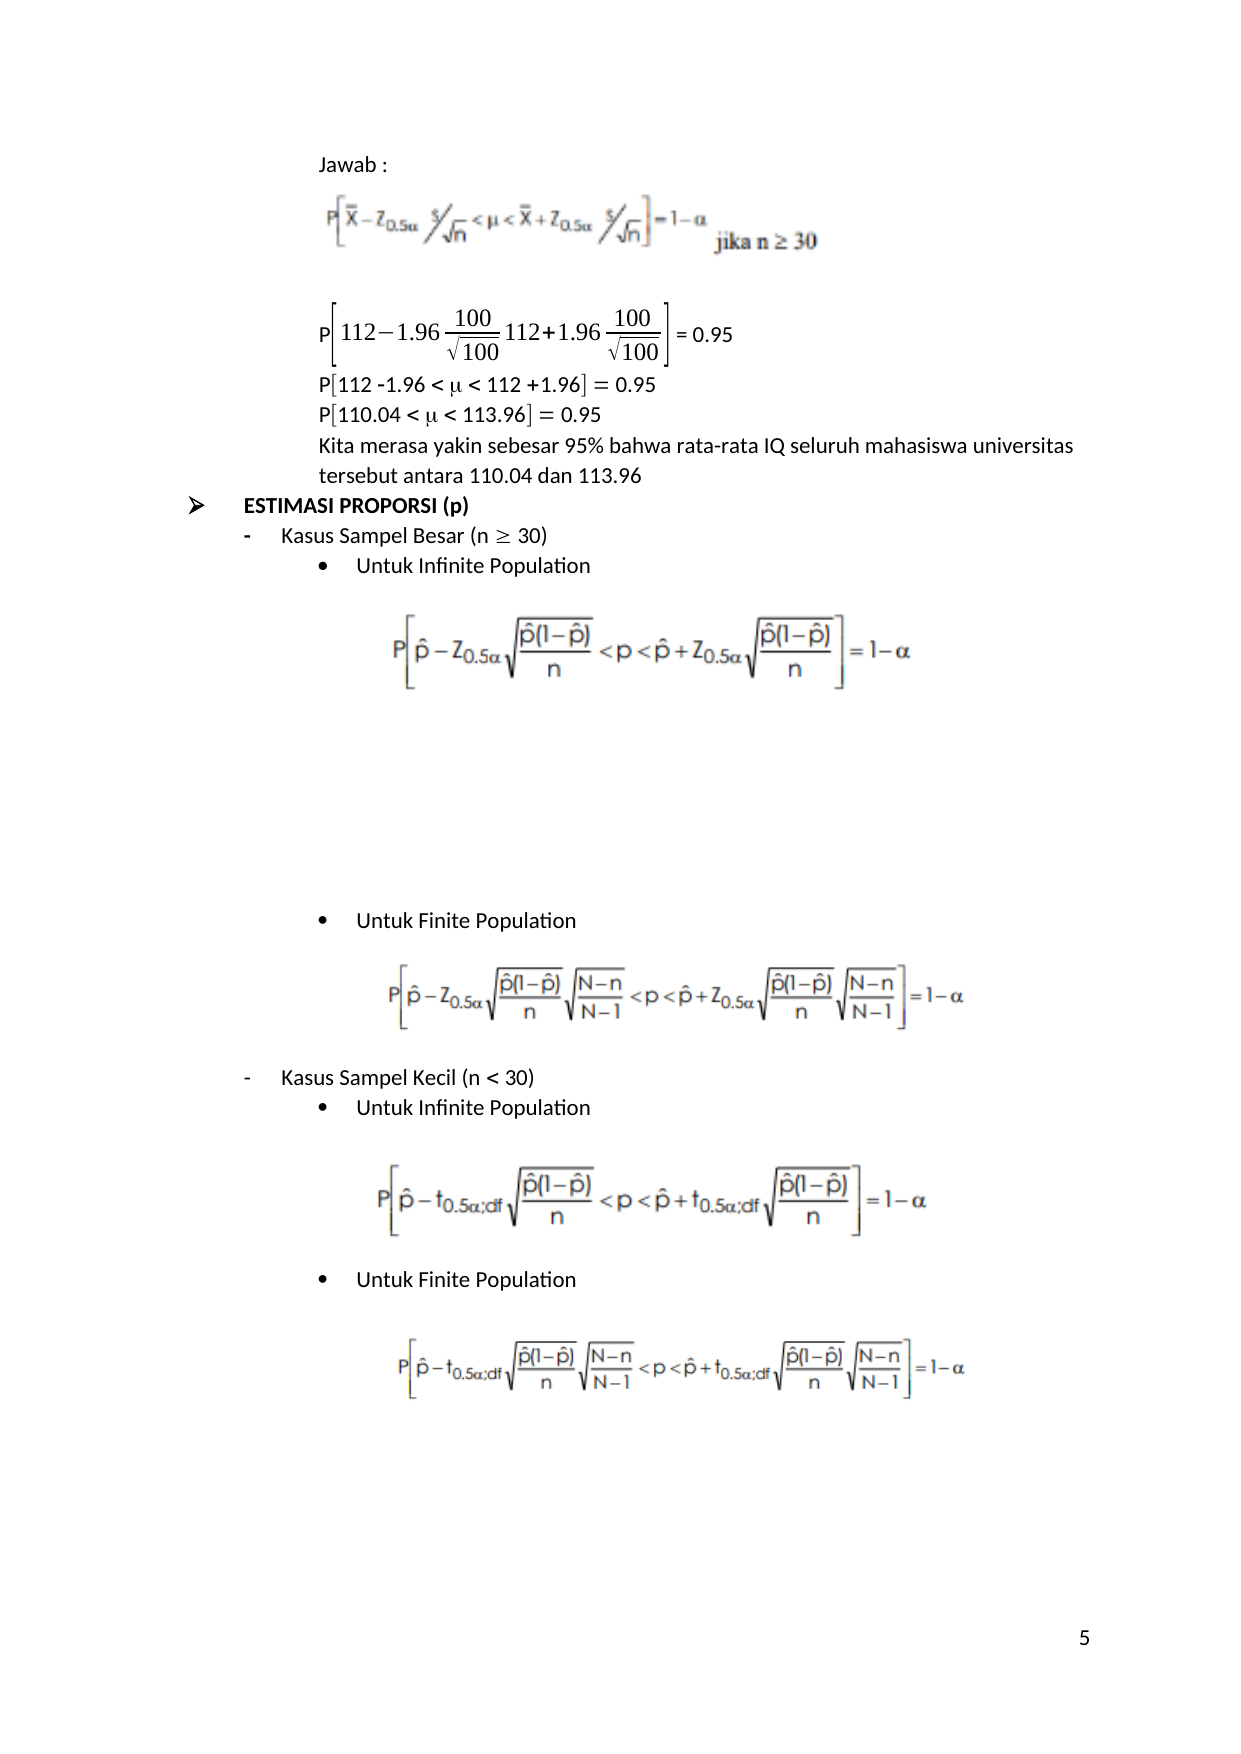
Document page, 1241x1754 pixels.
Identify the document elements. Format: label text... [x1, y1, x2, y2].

picture [320, 183, 891, 272]
list Untuk Finite Population [319, 907, 1090, 935]
list Untuk Infinite Population [319, 1093, 1090, 1121]
list Kasus Sampel Besar (n 30) [244, 521, 1090, 549]
list Jawab : [319, 150, 1090, 178]
list Kita merasa yakin sebesar 95% bahwa rata-rata IQ seluruh mahasiswa universitas tersebut antara 110.04 dan 113.96 [319, 431, 1090, 489]
picture [364, 589, 978, 732]
list P110.04 113.96 0.95 [319, 401, 1090, 429]
list Untuk Infinite Population [319, 552, 1090, 580]
picture [364, 1126, 941, 1262]
list P = 0.95 [319, 301, 1090, 368]
picture [364, 1299, 978, 1422]
picture [364, 947, 1005, 1059]
list P112 1.96 112 1.96 0.95 [319, 370, 1090, 398]
list ESTIMASI PROPORSI (p) [187, 491, 1090, 519]
